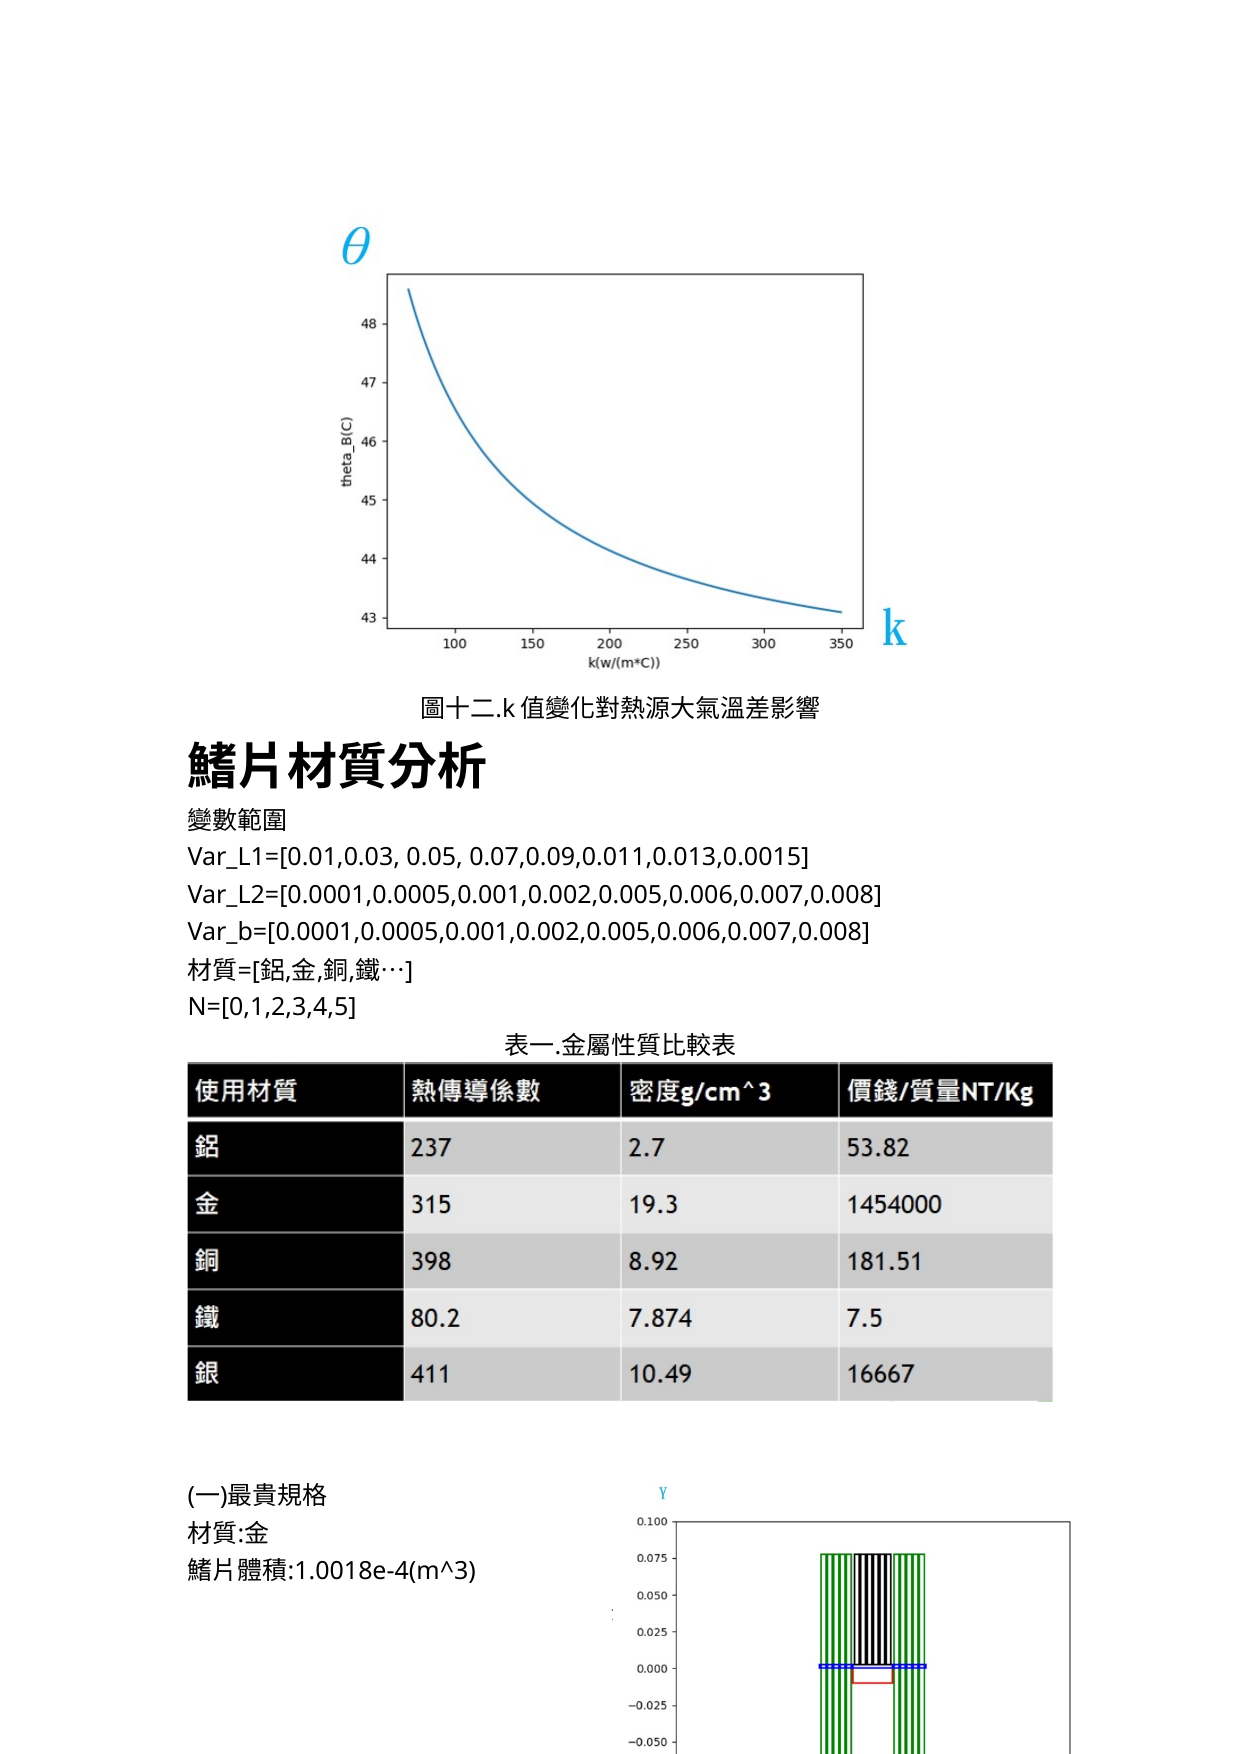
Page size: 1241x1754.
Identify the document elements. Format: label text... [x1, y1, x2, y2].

picture [612, 1476, 1120, 1754]
text 表一.金屬性質比較表 [187, 1025, 1053, 1062]
text 圖十二.k值變化對熱源大氣溫差影響 [187, 687, 1053, 725]
picture [300, 200, 940, 686]
text Var_L1=[0.01,0.03, 0.05, 0.07,0.09,0.011,0.013,0.0015] [187, 837, 1053, 875]
text 鰭片材質分析 [187, 725, 1053, 800]
text N=[0,1,2,3,4,5] [187, 987, 1053, 1025]
text 鰭片體積:1.0018e-4(m^3) [187, 1550, 612, 1587]
text 材質=[鋁,金,銅,鐵…] [187, 950, 1053, 987]
text Var_L2=[0.0001,0.0005,0.001,0.002,0.005,0.006,0.007,0.008] [187, 875, 1053, 912]
text Var_b=[0.0001,0.0005,0.001,0.002,0.005,0.006,0.007,0.008] [187, 912, 1053, 950]
text 材質:金 [187, 1512, 612, 1550]
picture [187, 1062, 1053, 1402]
text 變數範圍 [187, 800, 1053, 837]
text (一)最貴規格 [187, 1475, 1053, 1512]
